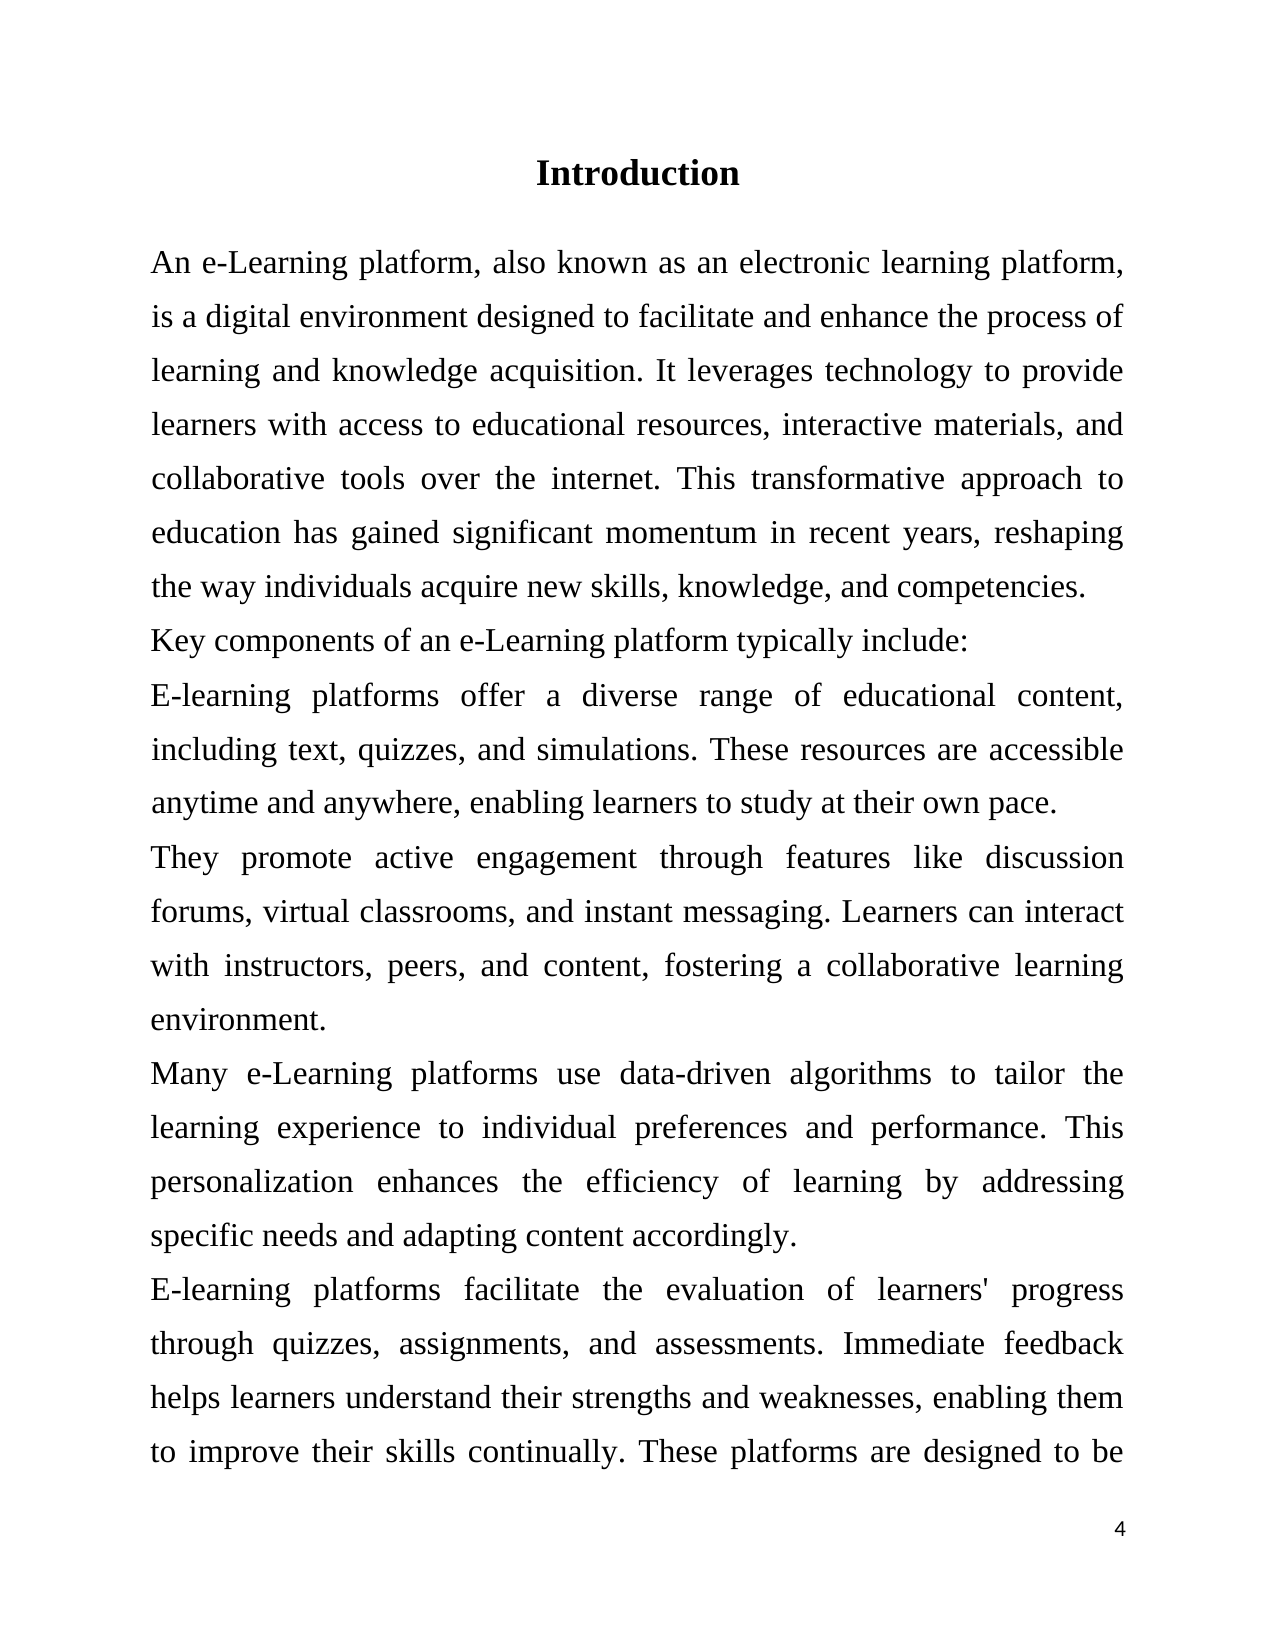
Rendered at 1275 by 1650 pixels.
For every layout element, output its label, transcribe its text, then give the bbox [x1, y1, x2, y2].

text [150, 1270, 1125, 1470]
text They promote active engagement through features like discussion forums, virtual classrooms, and instant messaging. Learners can interact with instructors, peers, and content, fostering a collaborative learning environment. [150, 837, 1125, 1037]
text Key components of an e-Learning platform typically include: [150, 621, 1125, 659]
text Many e-Learning platforms use data-driven algorithms to tailor the learning experience to individual preferences and performance. This personalization enhances the efficiency of learning by addressing specific needs and adapting content accordingly. [150, 1053, 1125, 1254]
text An e-Learning platform, also known as an electronic learning platform, is a digital environment designed to facilitate and enhance the process of learning and knowledge acquisition. It leverages technology to provide learners with access to educational resources, interactive materials, and collaborative tools over the internet. This transformative approach to education has gained significant momentum in recent years, reshaping the way individuals acquire new skills, knowledge, and competencies. [150, 242, 1125, 604]
subtitle Introduction [150, 150, 1125, 193]
text E-learning platforms offer a diverse range of educational content, including text, quizzes, and simulations. These resources are accessible anytime and anywhere, enabling learners to study at their own pace. [150, 675, 1125, 821]
